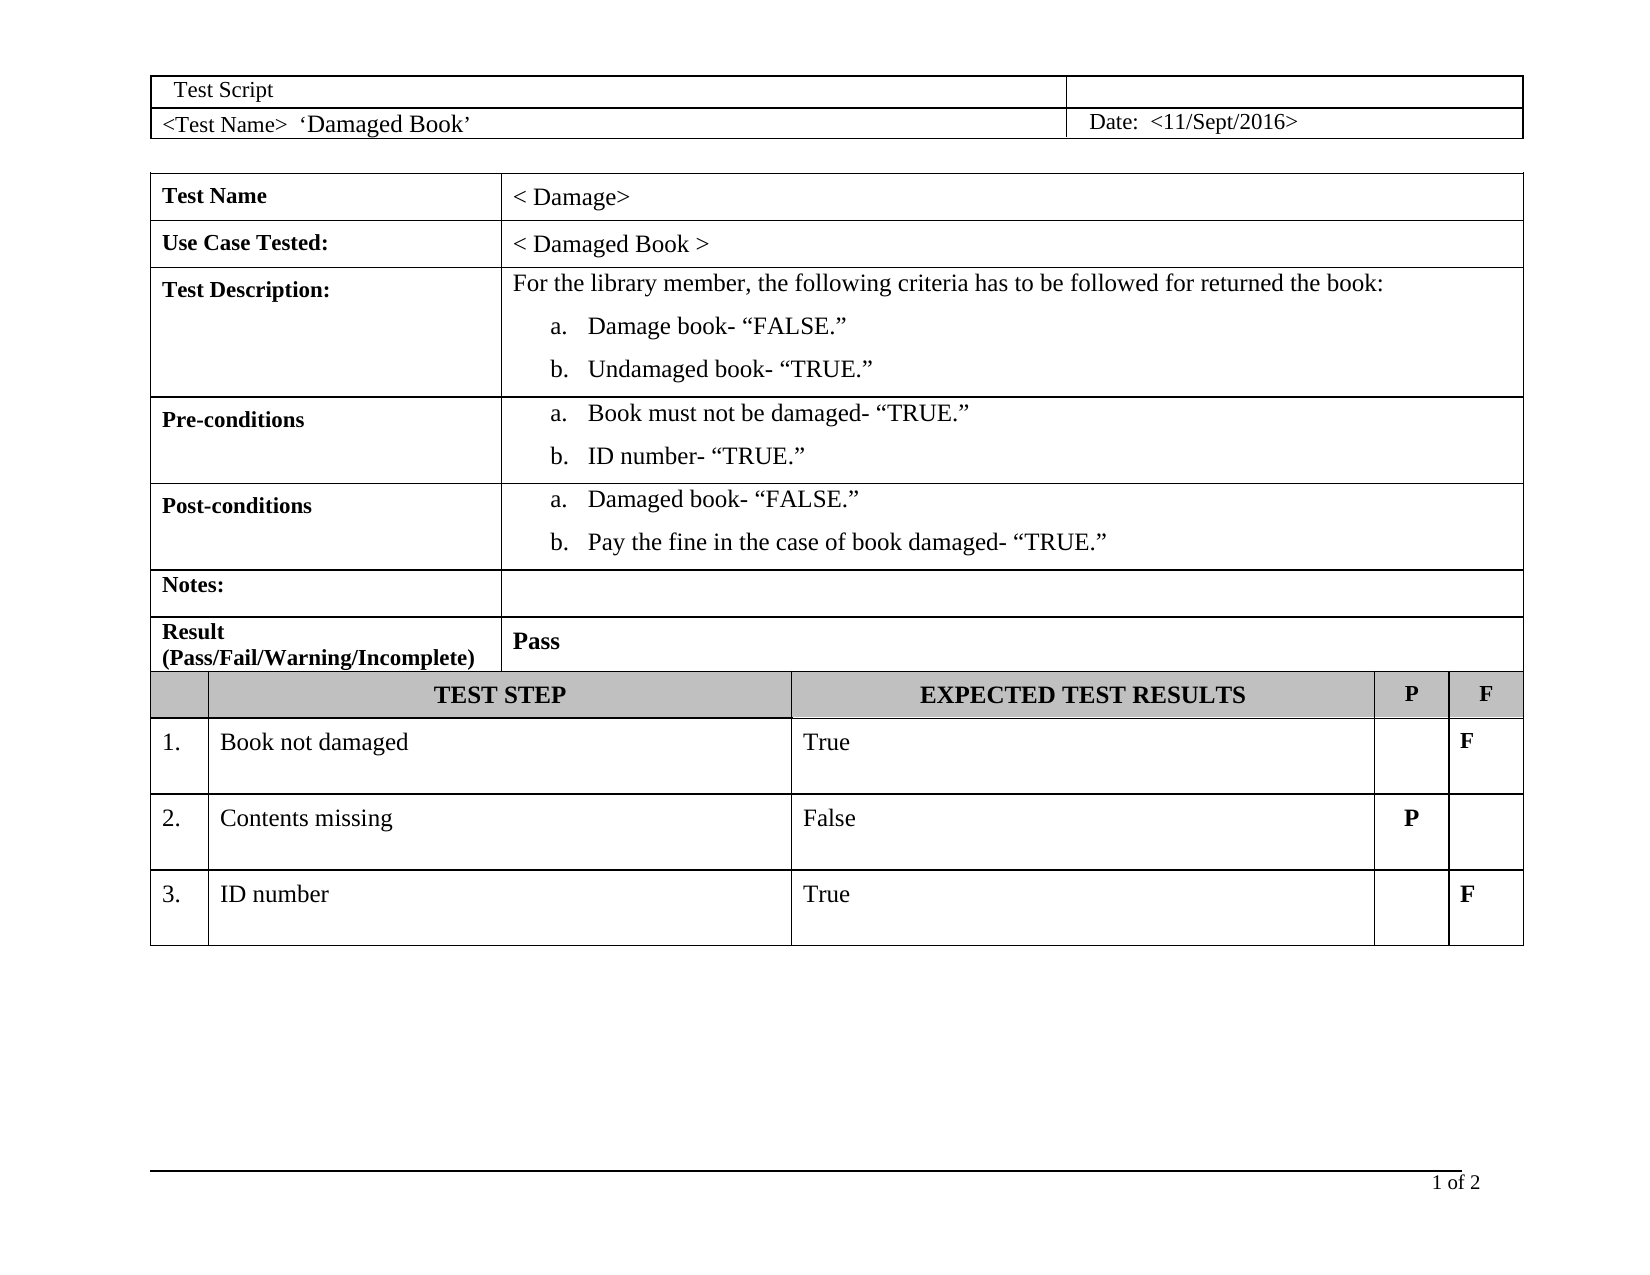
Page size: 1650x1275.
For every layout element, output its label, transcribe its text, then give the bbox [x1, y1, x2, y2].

table_cell True [792, 719, 1374, 793]
table_cell Pre-conditions [151, 398, 501, 483]
table_header < Damage> [502, 174, 1523, 219]
table_cell EXPECTED TEST RESULTS [792, 672, 1374, 717]
table_cell Contents missing [209, 795, 791, 869]
table_cell [1450, 795, 1523, 869]
table_cell [502, 571, 1523, 616]
table_cell [1375, 871, 1448, 945]
table_cell P [1375, 795, 1448, 869]
table_cell < Damaged Book > [502, 221, 1523, 266]
table_cell Book not damaged [209, 719, 791, 793]
table_cell Book must not be damaged- “TRUE.” ID number- “TRUE.” [502, 398, 1523, 483]
table_cell F [1450, 719, 1523, 793]
table_cell Pass [502, 618, 1523, 671]
table_cell [151, 795, 208, 869]
table_cell Post-conditions [151, 484, 501, 569]
table_cell False [792, 795, 1374, 869]
table_cell TEST STEP [209, 672, 791, 717]
table_cell Damaged book- “FALSE.” Pay the fine in the case of book damaged- “TRUE.” [502, 484, 1523, 569]
table_cell F [1450, 871, 1523, 945]
table_cell Use Case Tested: [151, 221, 501, 266]
table_cell P [1375, 672, 1448, 717]
table_cell ID number [209, 871, 791, 945]
table_cell F [1450, 672, 1523, 717]
table_cell Test Description: [151, 268, 501, 396]
table_cell [151, 871, 208, 945]
table_cell True [792, 871, 1374, 945]
table_cell For the library member, the following criteria has to be followed for returned the book: Damage book- “FALSE.” Undamaged book- “TRUE.” [502, 268, 1523, 396]
table_cell [151, 719, 208, 793]
table_header Test Name [151, 174, 501, 219]
table_cell [151, 672, 208, 717]
table_cell [1375, 719, 1448, 793]
table_cell Notes: [151, 571, 501, 616]
table_cell Result (Pass/Fail/Warning/Incomplete) [151, 618, 501, 671]
